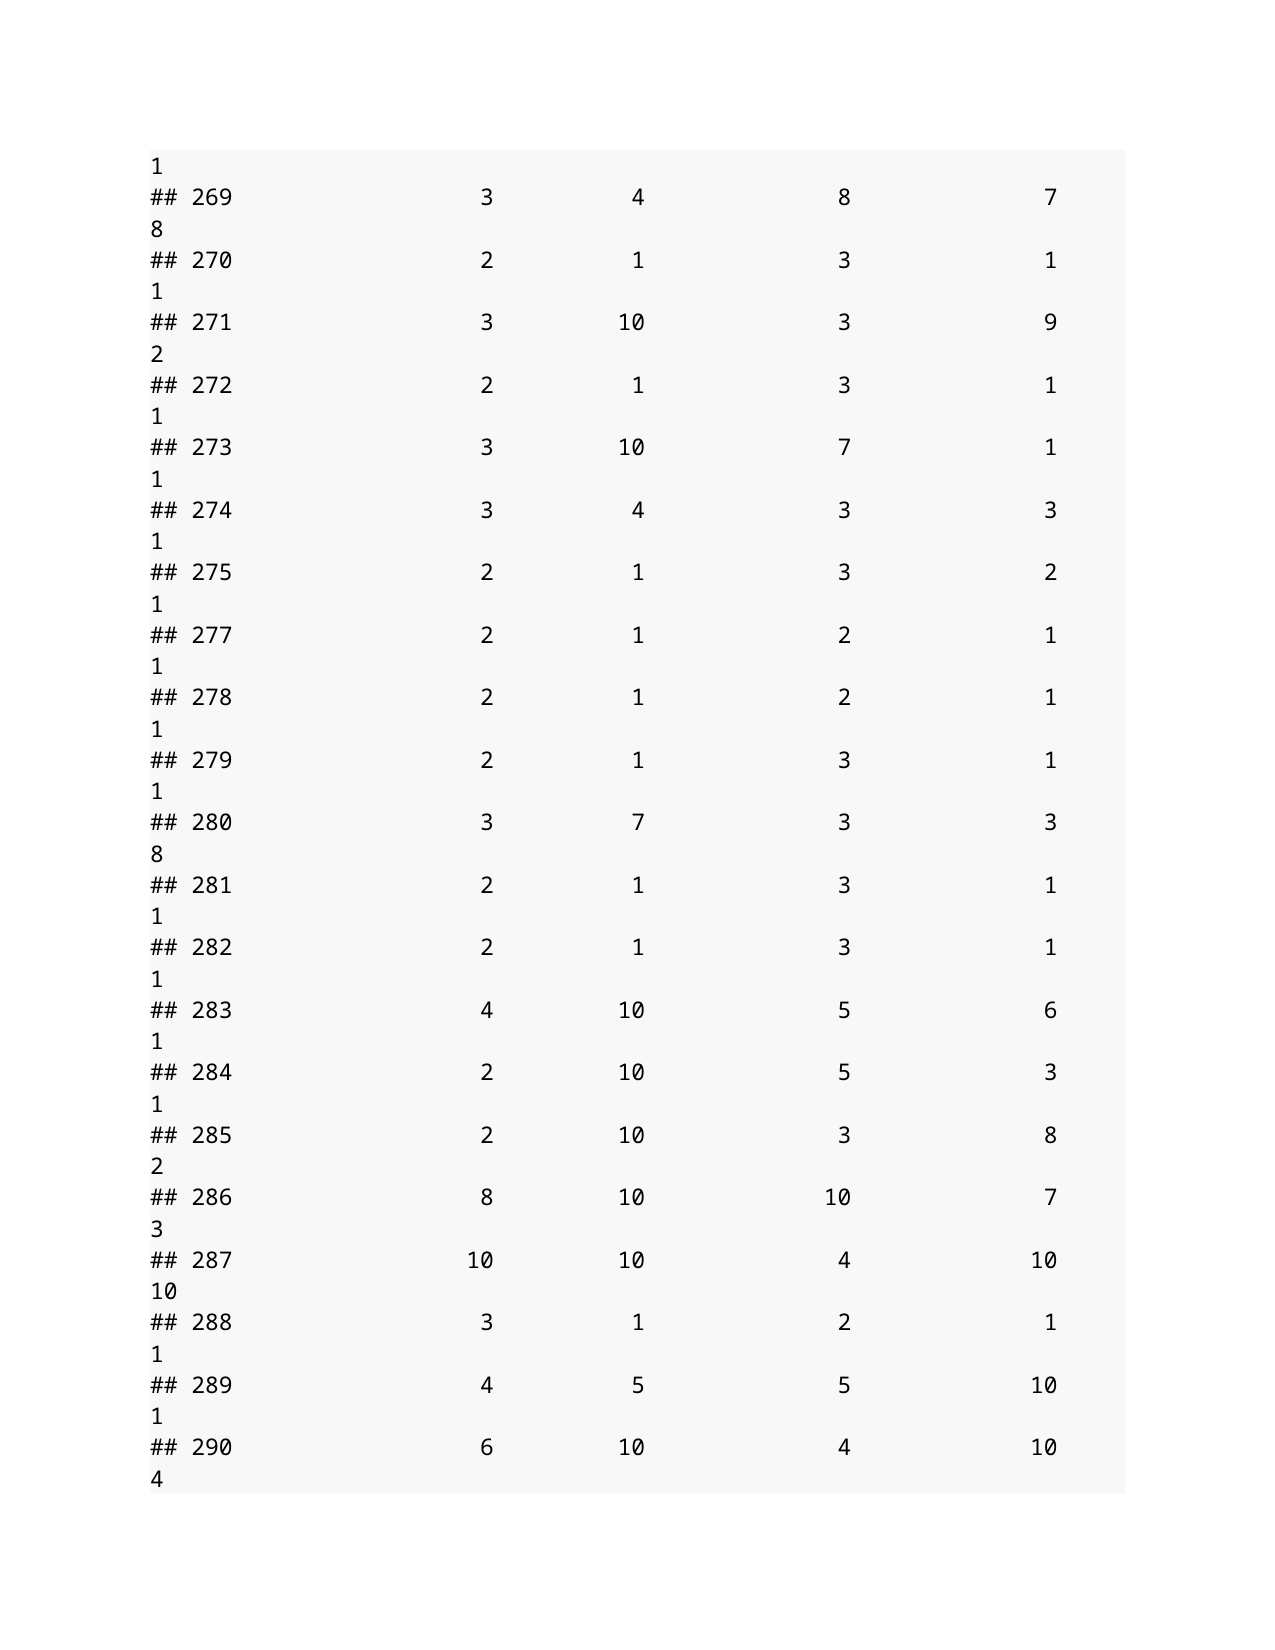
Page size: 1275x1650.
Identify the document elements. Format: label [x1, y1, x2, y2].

text [150, 150, 1125, 1494]
